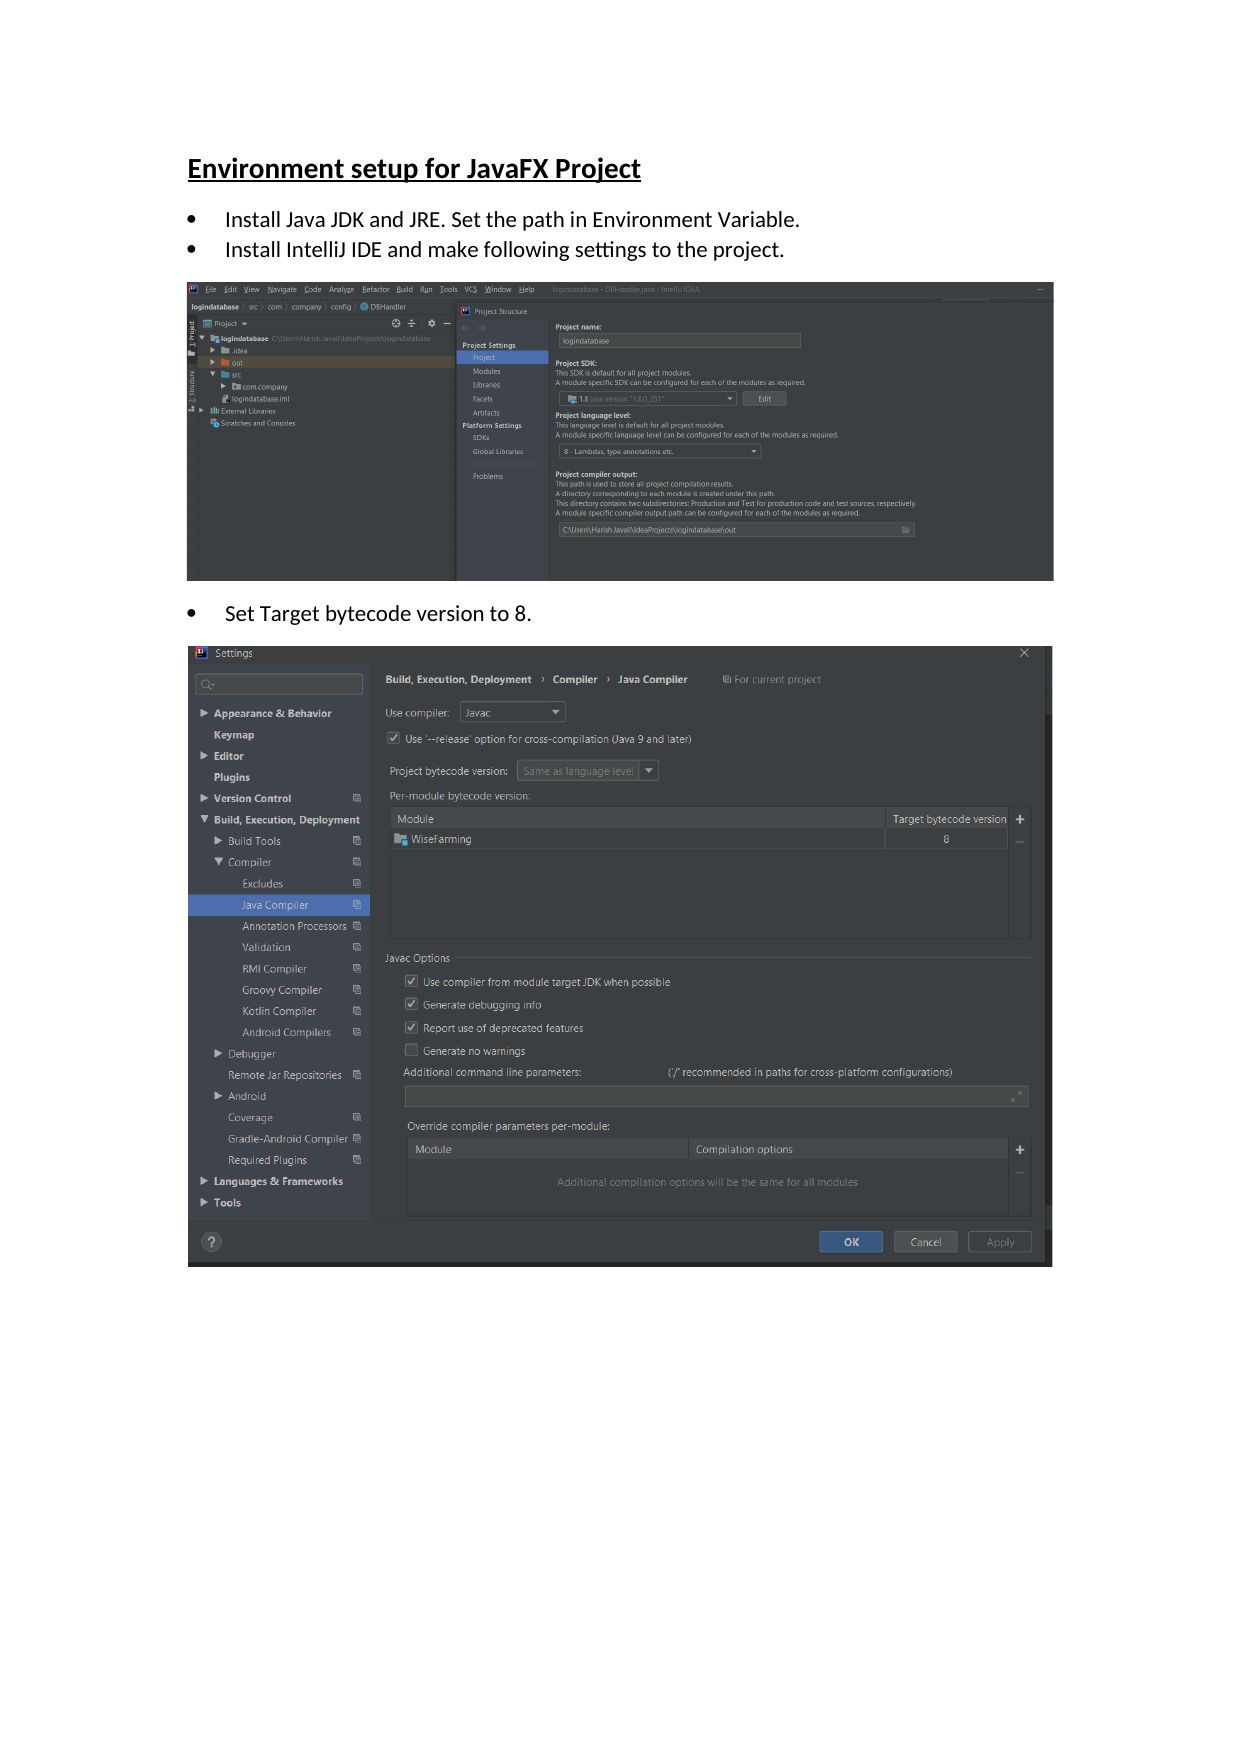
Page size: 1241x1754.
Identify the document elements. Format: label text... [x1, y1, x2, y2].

text Environment setup for JavaFX Project [187, 150, 1090, 186]
picture [186, 282, 1054, 581]
list Install IntelliJ IDE and make following settings to the project. [187, 235, 1090, 263]
list Install Java JDK and JRE. Set the path in Environment Variable. [187, 205, 1090, 233]
list Set Target bytecode version to 8. [187, 599, 1090, 627]
picture [188, 646, 1053, 1267]
